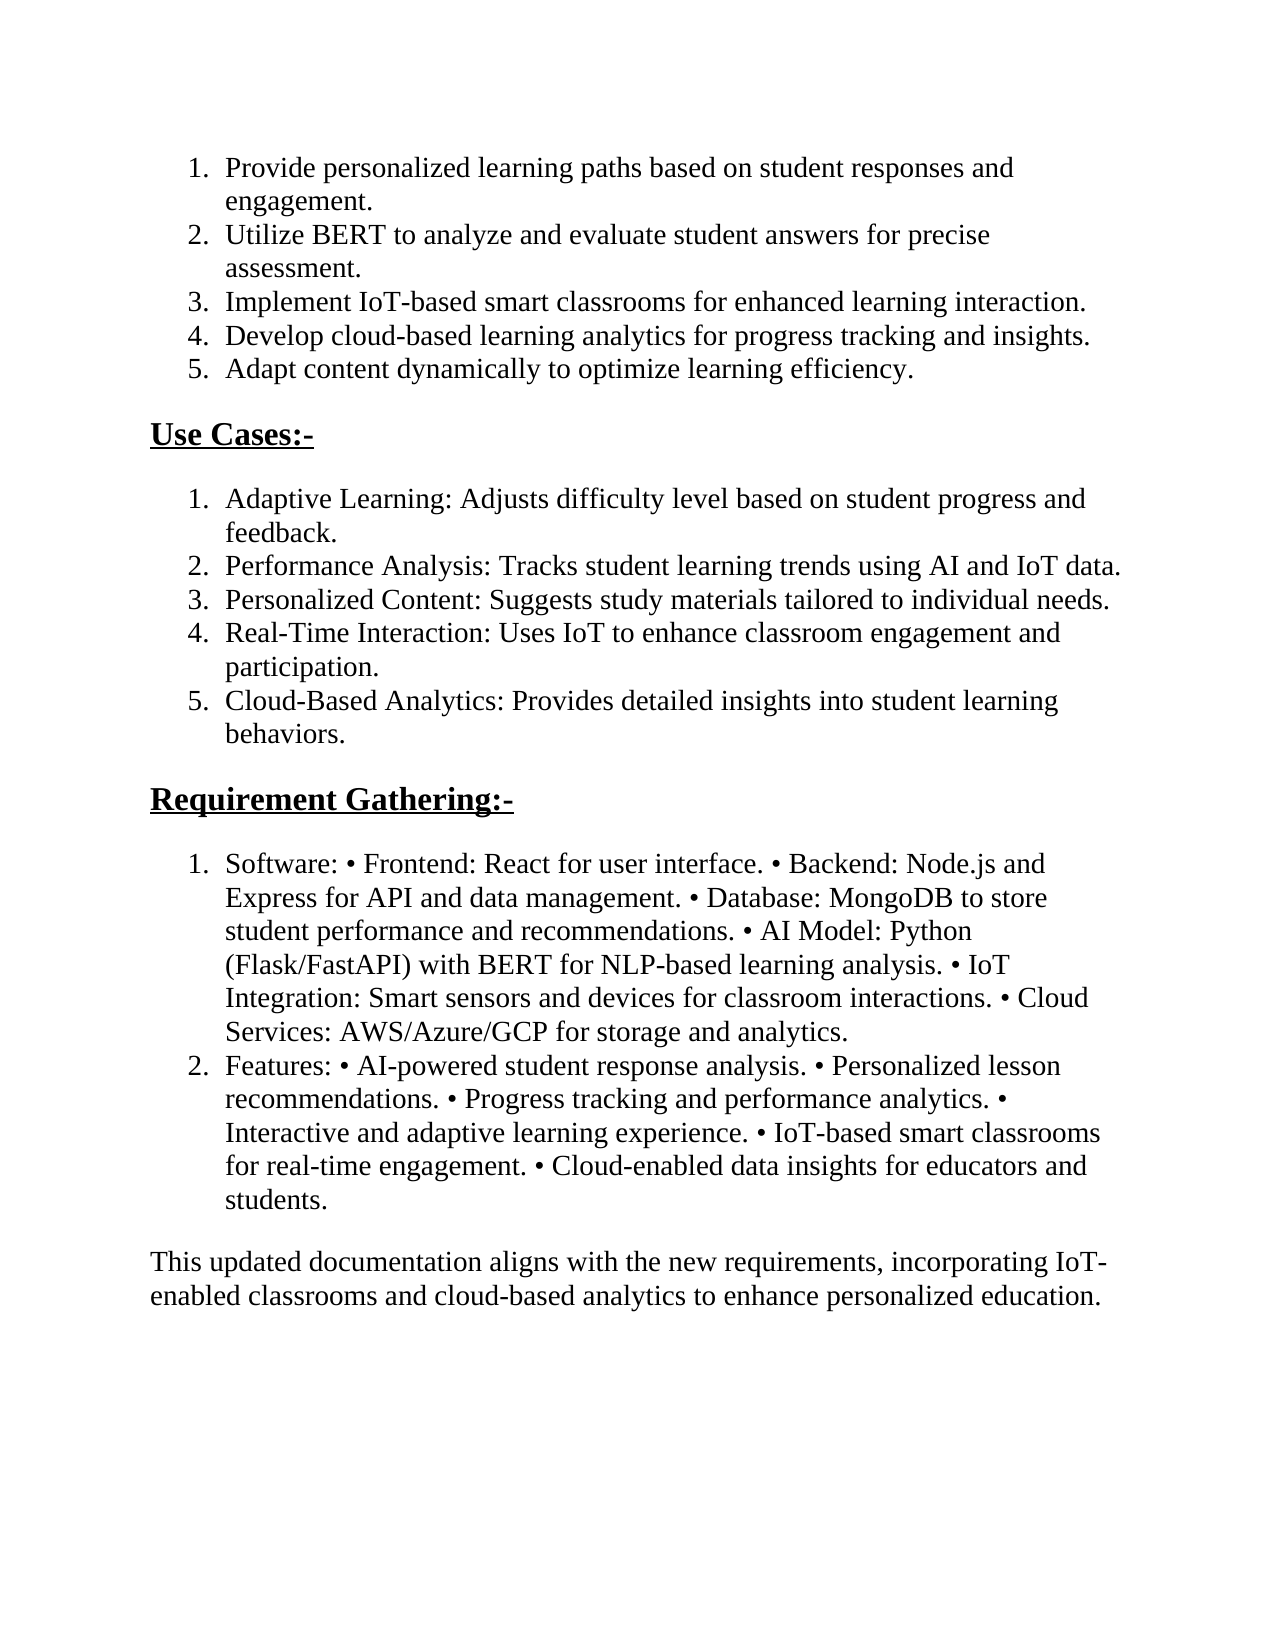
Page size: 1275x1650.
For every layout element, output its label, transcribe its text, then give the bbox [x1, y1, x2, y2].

list Cloud-Based Analytics: Provides detailed insights into student learning behaviors. [187, 683, 1125, 750]
list Features: • AI-powered student response analysis. • Personalized lesson recommendations. • Progress tracking and performance analytics. • Interactive and adaptive learning experience. • IoT-based smart classrooms for real-time engagement. • Cloud-enabled data insights for educators and students. [187, 1048, 1125, 1215]
text Requirement Gathering:- [150, 779, 1125, 817]
list Adapt content dynamically to optimize learning efficiency. [187, 351, 1125, 385]
list Adaptive Learning: Adjusts difficulty level based on student progress and feedback. [187, 481, 1125, 548]
list Real-Time Interaction: Uses IoT to enhance classroom engagement and participation. [187, 616, 1125, 683]
list Provide personalized learning paths based on student responses and engagement. [187, 150, 1125, 217]
text Use Cases:- [150, 414, 1125, 452]
list Performance Analysis: Tracks student learning trends using AI and IoT data. [187, 548, 1125, 582]
list Personalized Content: Suggests study materials tailored to individual needs. [187, 582, 1125, 616]
list Utilize BERT to analyze and evaluate student answers for precise assessment. [187, 217, 1125, 284]
list Develop cloud-based learning analytics for progress tracking and insights. [187, 318, 1125, 351]
list Implement IoT-based smart classrooms for enhanced learning interaction. [187, 284, 1125, 318]
list Software: • Frontend: React for user interface. • Backend: Node.js and Express for API and data management. • Database: MongoDB to store student performance and recommendations. • AI Model: Python (Flask/FastAPI) with BERT for NLP-based learning analysis. • IoT Integration: Smart sensors and devices for classroom interactions. • Cloud Services: AWS/Azure/GCP for storage and analytics. [187, 846, 1125, 1048]
text This updated documentation aligns with the new requirements, incorporating IoT-enabled classrooms and cloud-based analytics to enhance personalized education. [150, 1244, 1125, 1312]
